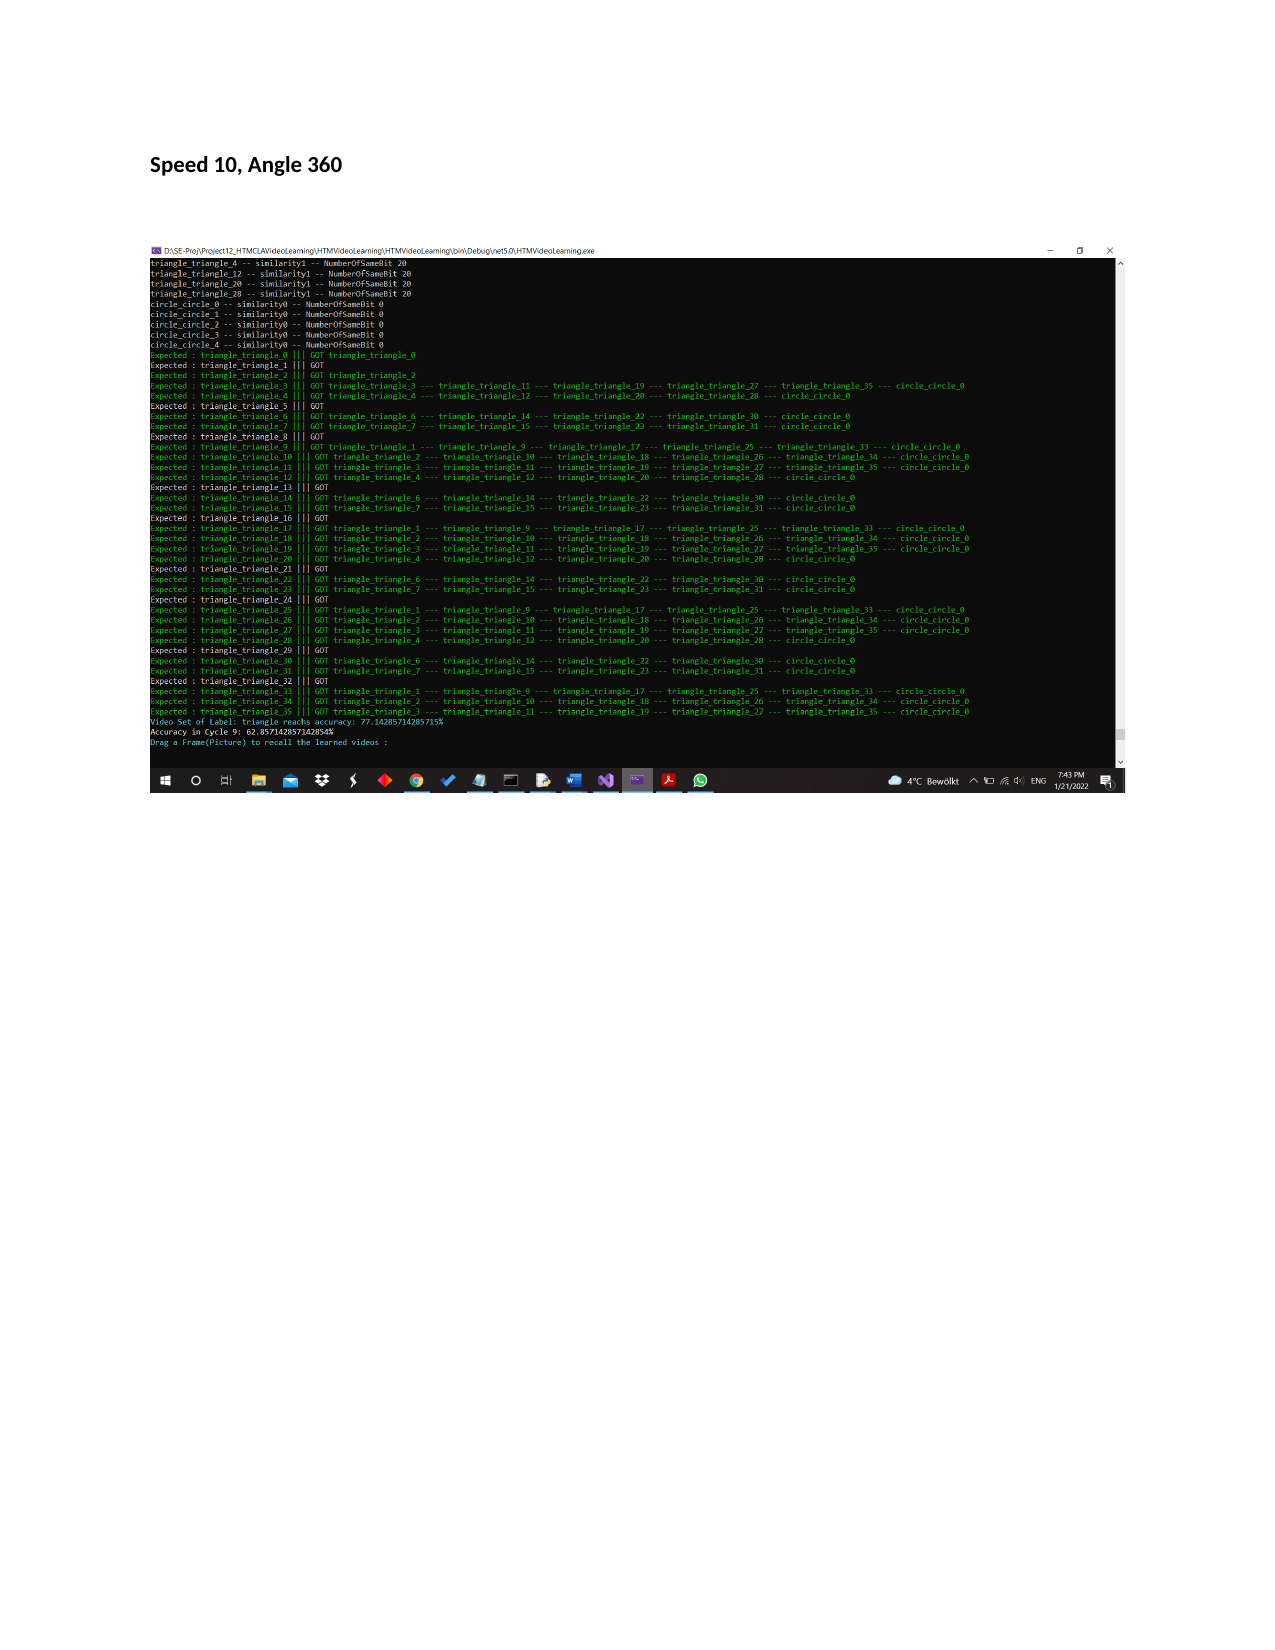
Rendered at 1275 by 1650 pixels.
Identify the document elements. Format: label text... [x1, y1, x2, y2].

picture [150, 243, 1125, 793]
text Speed 10, Angle 360 [150, 150, 1125, 178]
